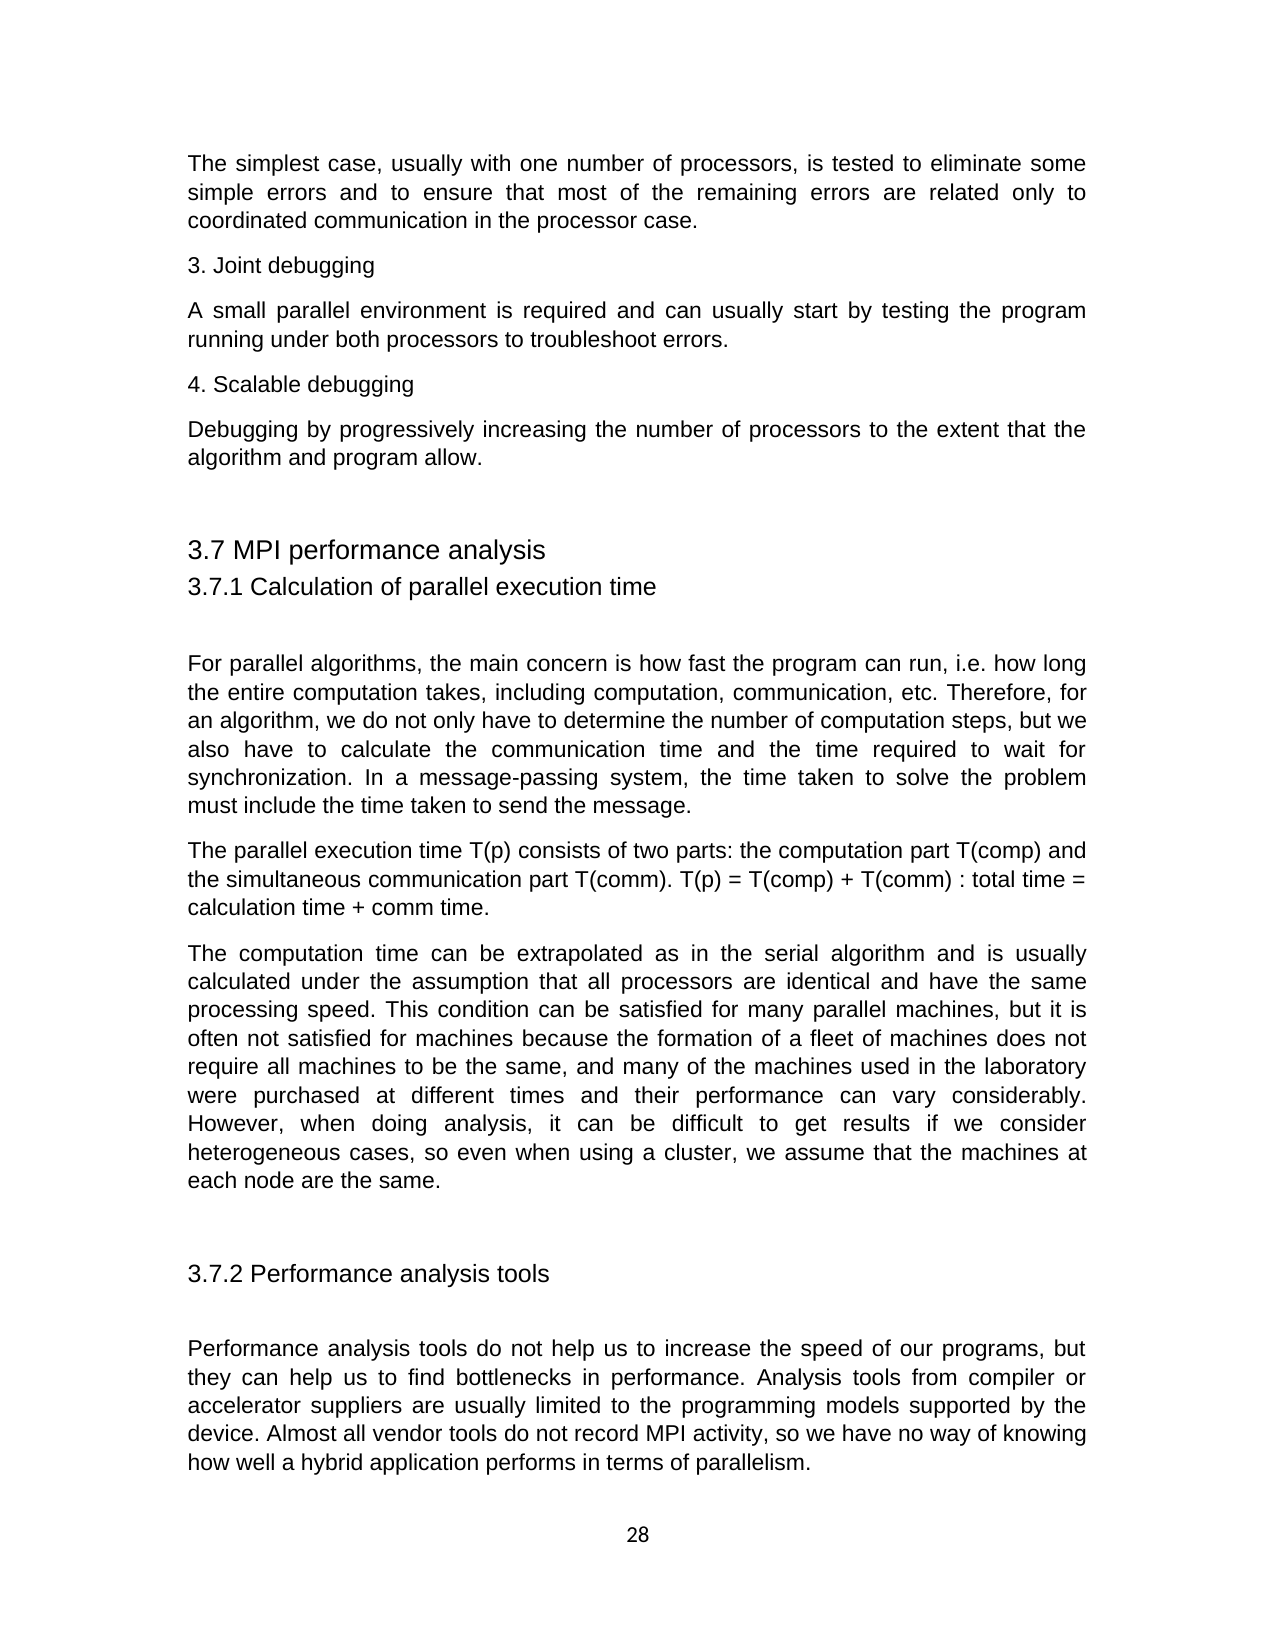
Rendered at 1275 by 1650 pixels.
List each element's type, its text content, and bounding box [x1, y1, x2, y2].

subtitle 3.7.1 Calculation of parallel execution time [187, 572, 1087, 601]
text Performance analysis tools do not help us to increase the speed of our programs, but they can help us to find bottlenecks in performance. Analysis tools from compiler or accelerator suppliers are usually limited to the programming models supported by the device. Almost all vendor tools do not record MPI activity, so we have no way of knowing how well a hybrid application performs in terms of parallelism. [187, 1335, 1087, 1475]
subtitle 3.7.2 Performance analysis tools [187, 1259, 1087, 1288]
text For parallel algorithms, the main concern is how fast the program can run, i.e. how long the entire computation takes, including computation, communication, etc. Therefore, for an algorithm, we do not only have to determine the number of computation steps, but we also have to calculate the communication time and the time required to wait for synchronization. In a message-passing system, the time taken to solve the problem must include the time taken to send the message. [187, 650, 1087, 819]
text The simplest case, usually with one number of processors, is tested to eliminate some simple errors and to ensure that most of the remaining errors are related only to coordinated communication in the processor case. [187, 150, 1087, 233]
text 4. Scalable debugging [187, 371, 1087, 397]
text A small parallel environment is required and can usually start by testing the program running under both processors to troubleshoot errors. [187, 297, 1087, 352]
text The parallel execution time T(p) consists of two parts: the computation part T(comp) and the simultaneous communication part T(comm). T(p) = T(comp) + T(comm) : total time = calculation time + comm time. [187, 837, 1087, 921]
text The computation time can be extrapolated as in the serial algorithm and is usually calculated under the assumption that all processors are identical and have the same processing speed. This condition can be satisfied for many parallel machines, but it is often not satisfied for machines because the formation of a fleet of machines does not require all machines to be the same, and many of the machines used in the laboratory were purchased at different times and their performance can vary considerably. However, when doing analysis, it can be difficult to get results if we consider heterogeneous cases, so even when using a cluster, we assume that the machines at each node are the same. [187, 939, 1087, 1193]
text 3. Joint debugging [187, 252, 1087, 278]
text Debugging by progressively increasing the number of processors to the extent that the algorithm and program allow. [187, 416, 1087, 471]
subtitle 3.7 MPI performance analysis [187, 534, 1087, 566]
